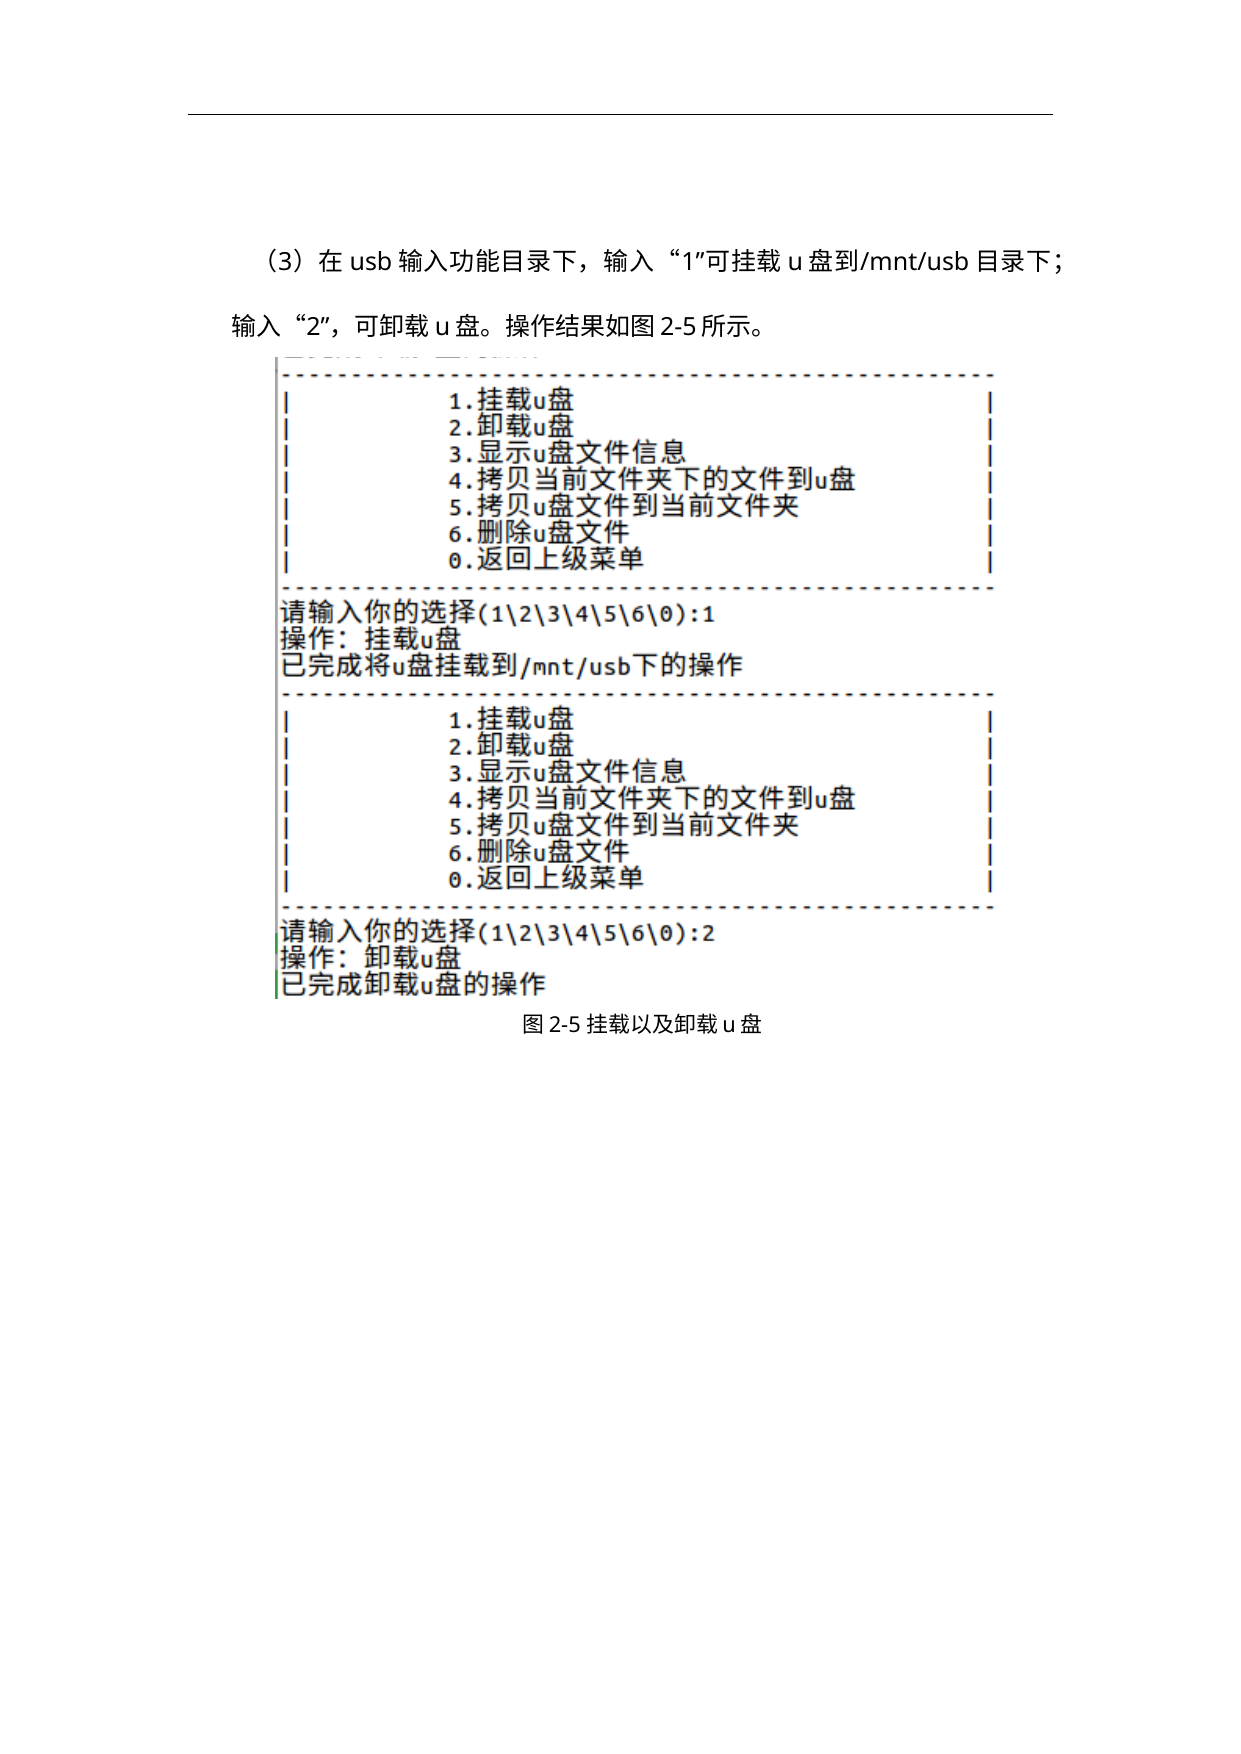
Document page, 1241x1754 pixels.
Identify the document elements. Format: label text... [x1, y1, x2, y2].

picture [275, 357, 1003, 999]
text 图2-5 挂载以及卸载u盘 [187, 1007, 1053, 1039]
text （3）在usb输入功能目录下，输入“1”可挂载u盘到/mnt/usb目录下；输入“2”，可卸载u盘。操作结果如图2-5所示。 [231, 227, 1053, 357]
